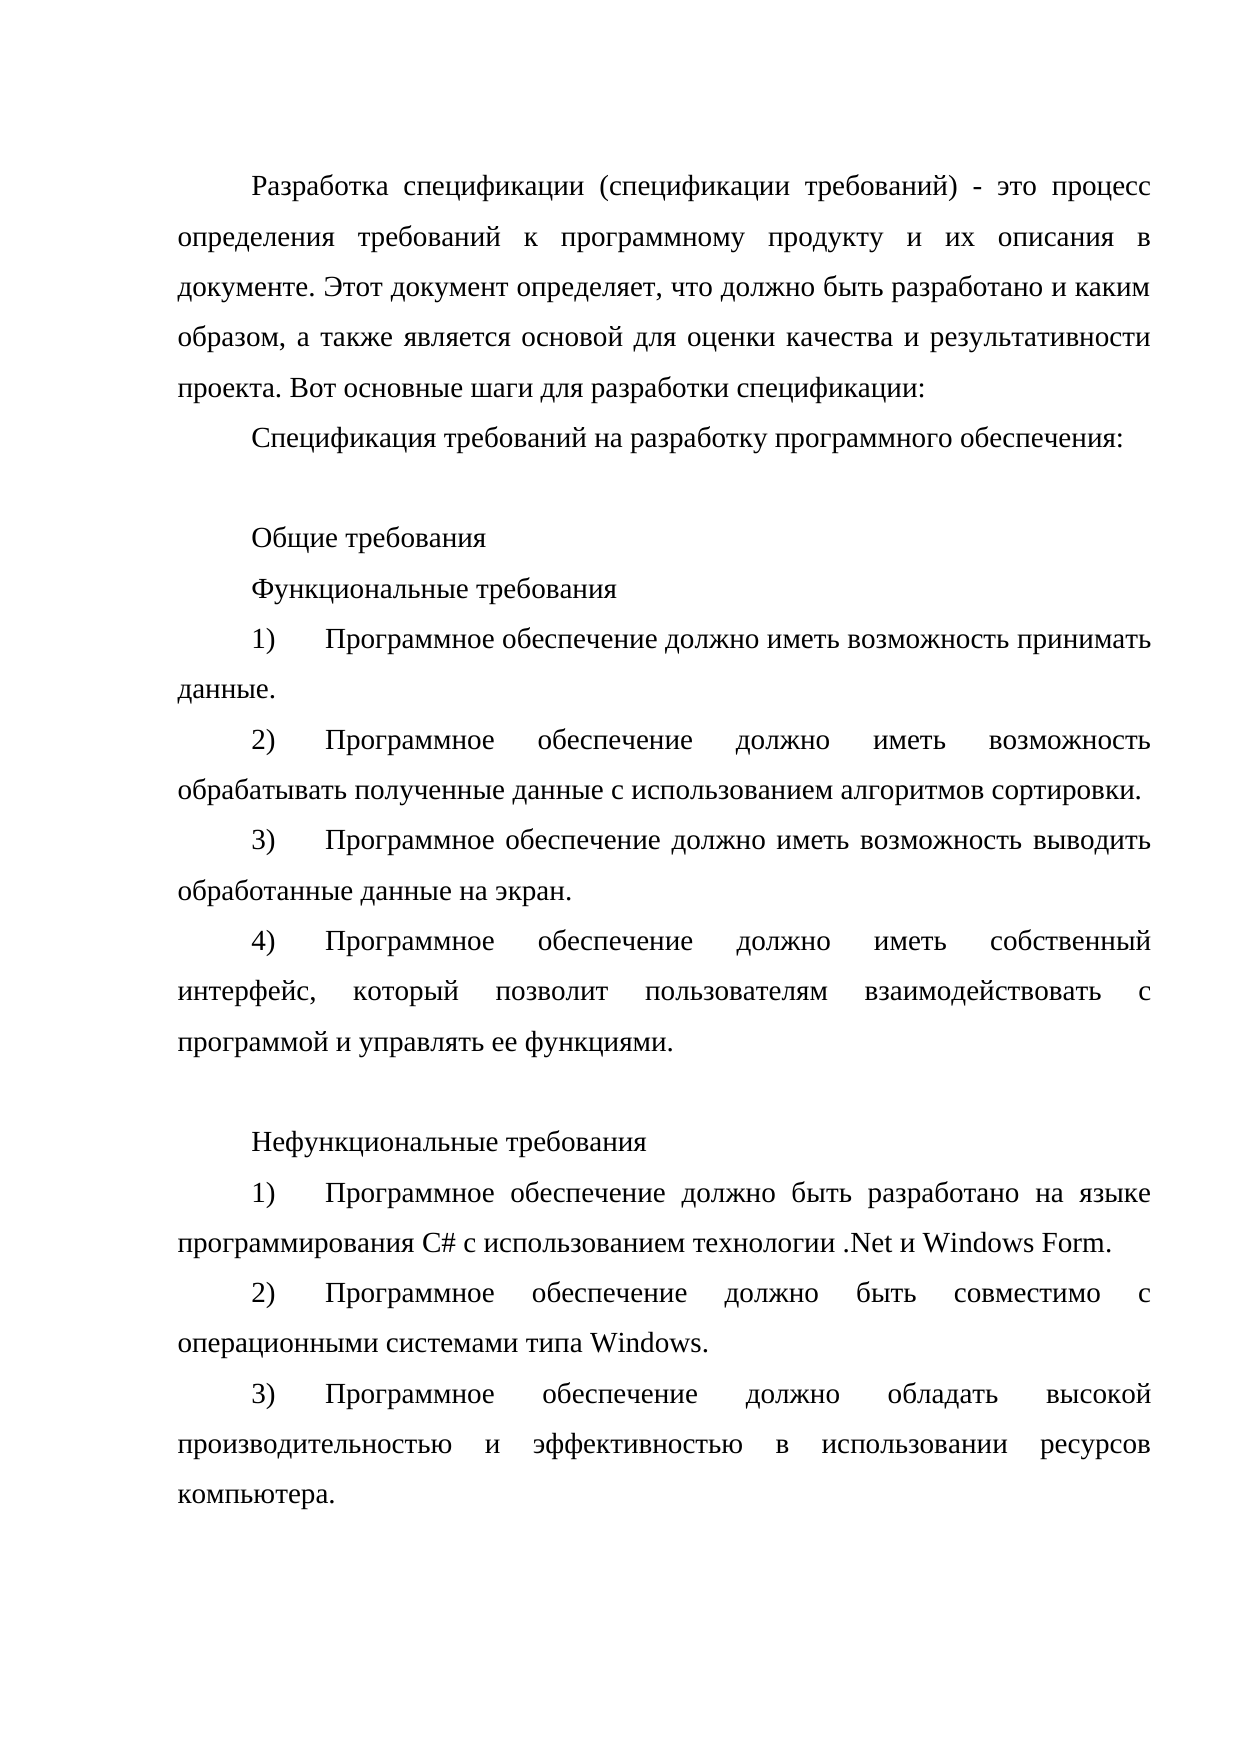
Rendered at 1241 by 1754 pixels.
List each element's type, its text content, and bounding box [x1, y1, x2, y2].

list Программное обеспечение должно обладать высокой производительностью и эффективностью в использовании ресурсов компьютера. [177, 1376, 1152, 1510]
list Программное обеспечение должно иметь возможность выводить обработанные данные на экран. [177, 822, 1152, 906]
text Функциональные требования [177, 571, 1152, 604]
text Общие требования [177, 521, 1152, 554]
list Программное обеспечение должно быть совместимо с операционными системами типа Windows. [177, 1275, 1152, 1359]
text Нефункциональные требования [177, 1124, 1152, 1158]
list Программное обеспечение должно быть разработано на языке программирования C# с использованием технологии .Net и Windows Form. [177, 1175, 1152, 1258]
list Программное обеспечение должно иметь возможность обрабатывать полученные данные с использованием алгоритмов сортировки. [177, 722, 1152, 806]
list Программное обеспечение должно иметь возможность принимать данные. [177, 621, 1152, 705]
text Разработка спецификации (спецификации требований) - это процесс определения требований к программному продукту и их описания в документе. Этот документ определяет, что должно быть разработано и каким образом, а также является основой для оценки качества и результативности проекта. Вот основные шаги для разработки спецификации: [177, 168, 1152, 403]
list Программное обеспечение должно иметь собственный интерфейс, который позволит пользователям взаимодействовать с программой и управлять ее функциями. [177, 923, 1152, 1057]
text Спецификация требований на разработку программного обеспечения: [177, 420, 1152, 453]
